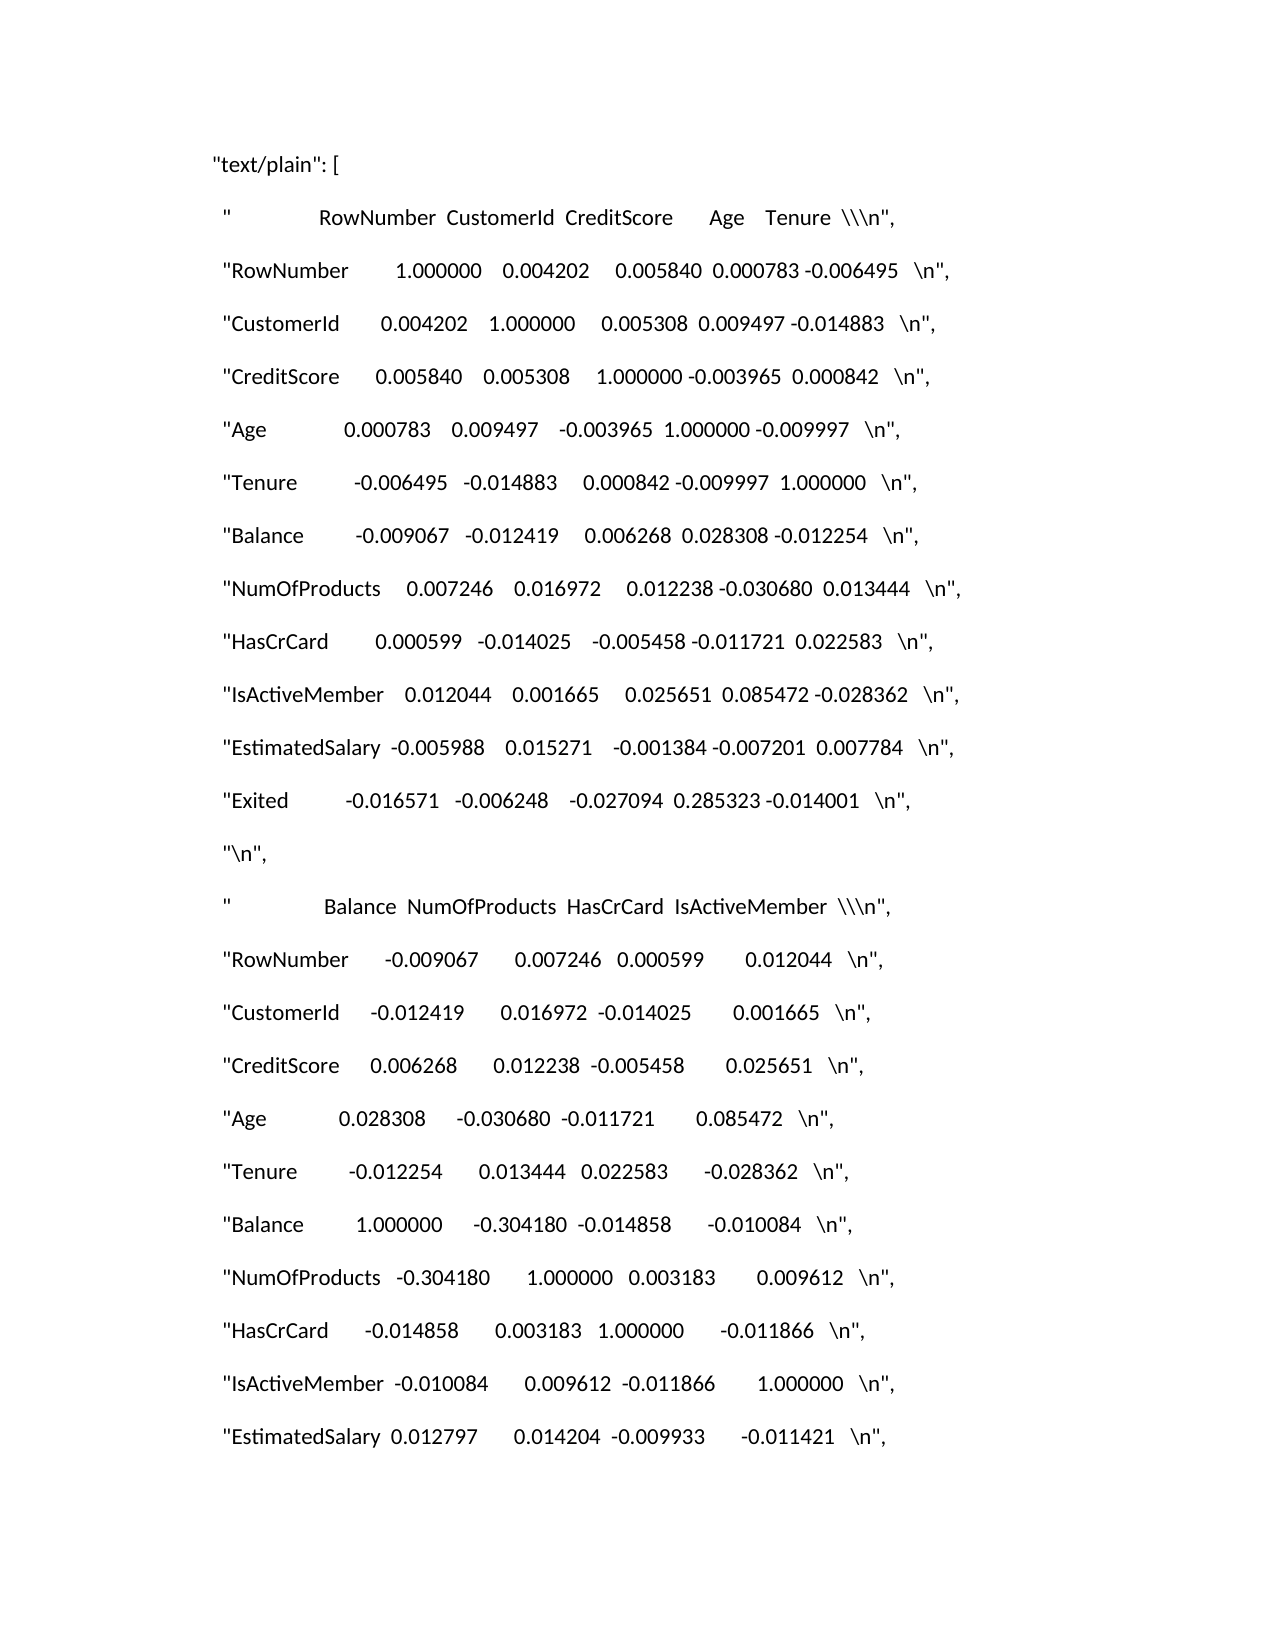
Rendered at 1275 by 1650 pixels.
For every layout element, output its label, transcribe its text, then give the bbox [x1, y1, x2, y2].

text "\n", [150, 839, 1125, 867]
text "EstimatedSalary 0.012797 0.014204 -0.009933 -0.011421 \n", [150, 1422, 1125, 1451]
text "IsActiveMember -0.010084 0.009612 -0.011866 1.000000 \n", [150, 1369, 1125, 1397]
text "CreditScore 0.006268 0.012238 -0.005458 0.025651 \n", [150, 1051, 1125, 1079]
text "Age 0.000783 0.009497 -0.003965 1.000000 -0.009997 \n", [150, 415, 1125, 443]
text "NumOfProducts 0.007246 0.016972 0.012238 -0.030680 0.013444 \n", [150, 574, 1125, 602]
text "Exited -0.016571 -0.006248 -0.027094 0.285323 -0.014001 \n", [150, 786, 1125, 814]
text "CustomerId -0.012419 0.016972 -0.014025 0.001665 \n", [150, 998, 1125, 1026]
text "RowNumber -0.009067 0.007246 0.000599 0.012044 \n", [150, 945, 1125, 973]
text "CreditScore 0.005840 0.005308 1.000000 -0.003965 0.000842 \n", [150, 362, 1125, 390]
text "Tenure -0.012254 0.013444 0.022583 -0.028362 \n", [150, 1157, 1125, 1185]
text "Balance -0.009067 -0.012419 0.006268 0.028308 -0.012254 \n", [150, 521, 1125, 549]
text "RowNumber 1.000000 0.004202 0.005840 0.000783 -0.006495 \n", [150, 256, 1125, 284]
text " Balance NumOfProducts HasCrCard IsActiveMember \\\n", [150, 892, 1125, 920]
text "NumOfProducts -0.304180 1.000000 0.003183 0.009612 \n", [150, 1263, 1125, 1291]
text "Balance 1.000000 -0.304180 -0.014858 -0.010084 \n", [150, 1210, 1125, 1238]
text "text/plain": [ [150, 150, 1125, 178]
text " RowNumber CustomerId CreditScore Age Tenure \\\n", [150, 203, 1125, 231]
text "IsActiveMember 0.012044 0.001665 0.025651 0.085472 -0.028362 \n", [150, 680, 1125, 708]
text "CustomerId 0.004202 1.000000 0.005308 0.009497 -0.014883 \n", [150, 309, 1125, 337]
text "EstimatedSalary -0.005988 0.015271 -0.001384 -0.007201 0.007784 \n", [150, 733, 1125, 761]
text "HasCrCard -0.014858 0.003183 1.000000 -0.011866 \n", [150, 1316, 1125, 1344]
text "Tenure -0.006495 -0.014883 0.000842 -0.009997 1.000000 \n", [150, 468, 1125, 496]
text "HasCrCard 0.000599 -0.014025 -0.005458 -0.011721 0.022583 \n", [150, 627, 1125, 655]
text "Age 0.028308 -0.030680 -0.011721 0.085472 \n", [150, 1104, 1125, 1132]
